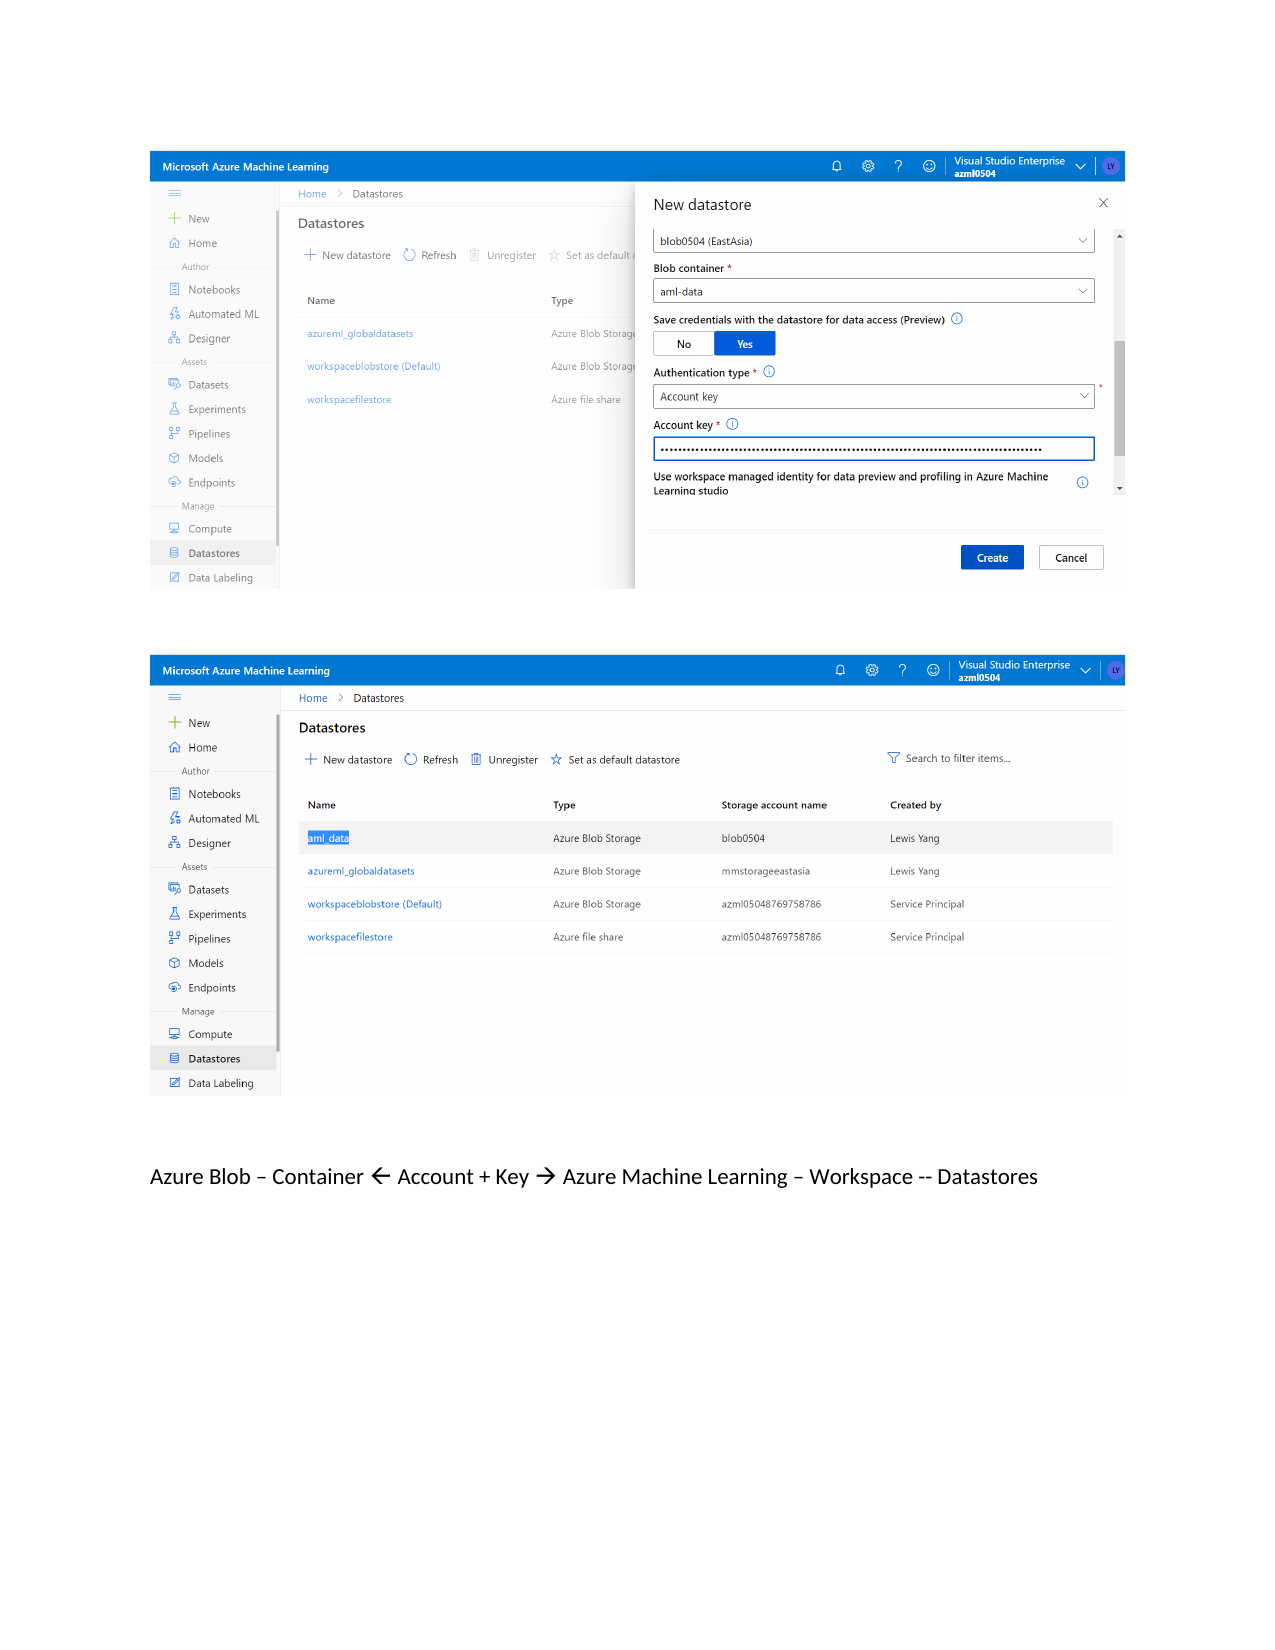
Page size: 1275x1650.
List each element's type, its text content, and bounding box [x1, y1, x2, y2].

picture [150, 654, 1125, 1096]
text Azure Blob – Container Account + Key Azure Machine Learning – Workspace -- Datastores [150, 1162, 1125, 1190]
picture [150, 150, 1125, 589]
